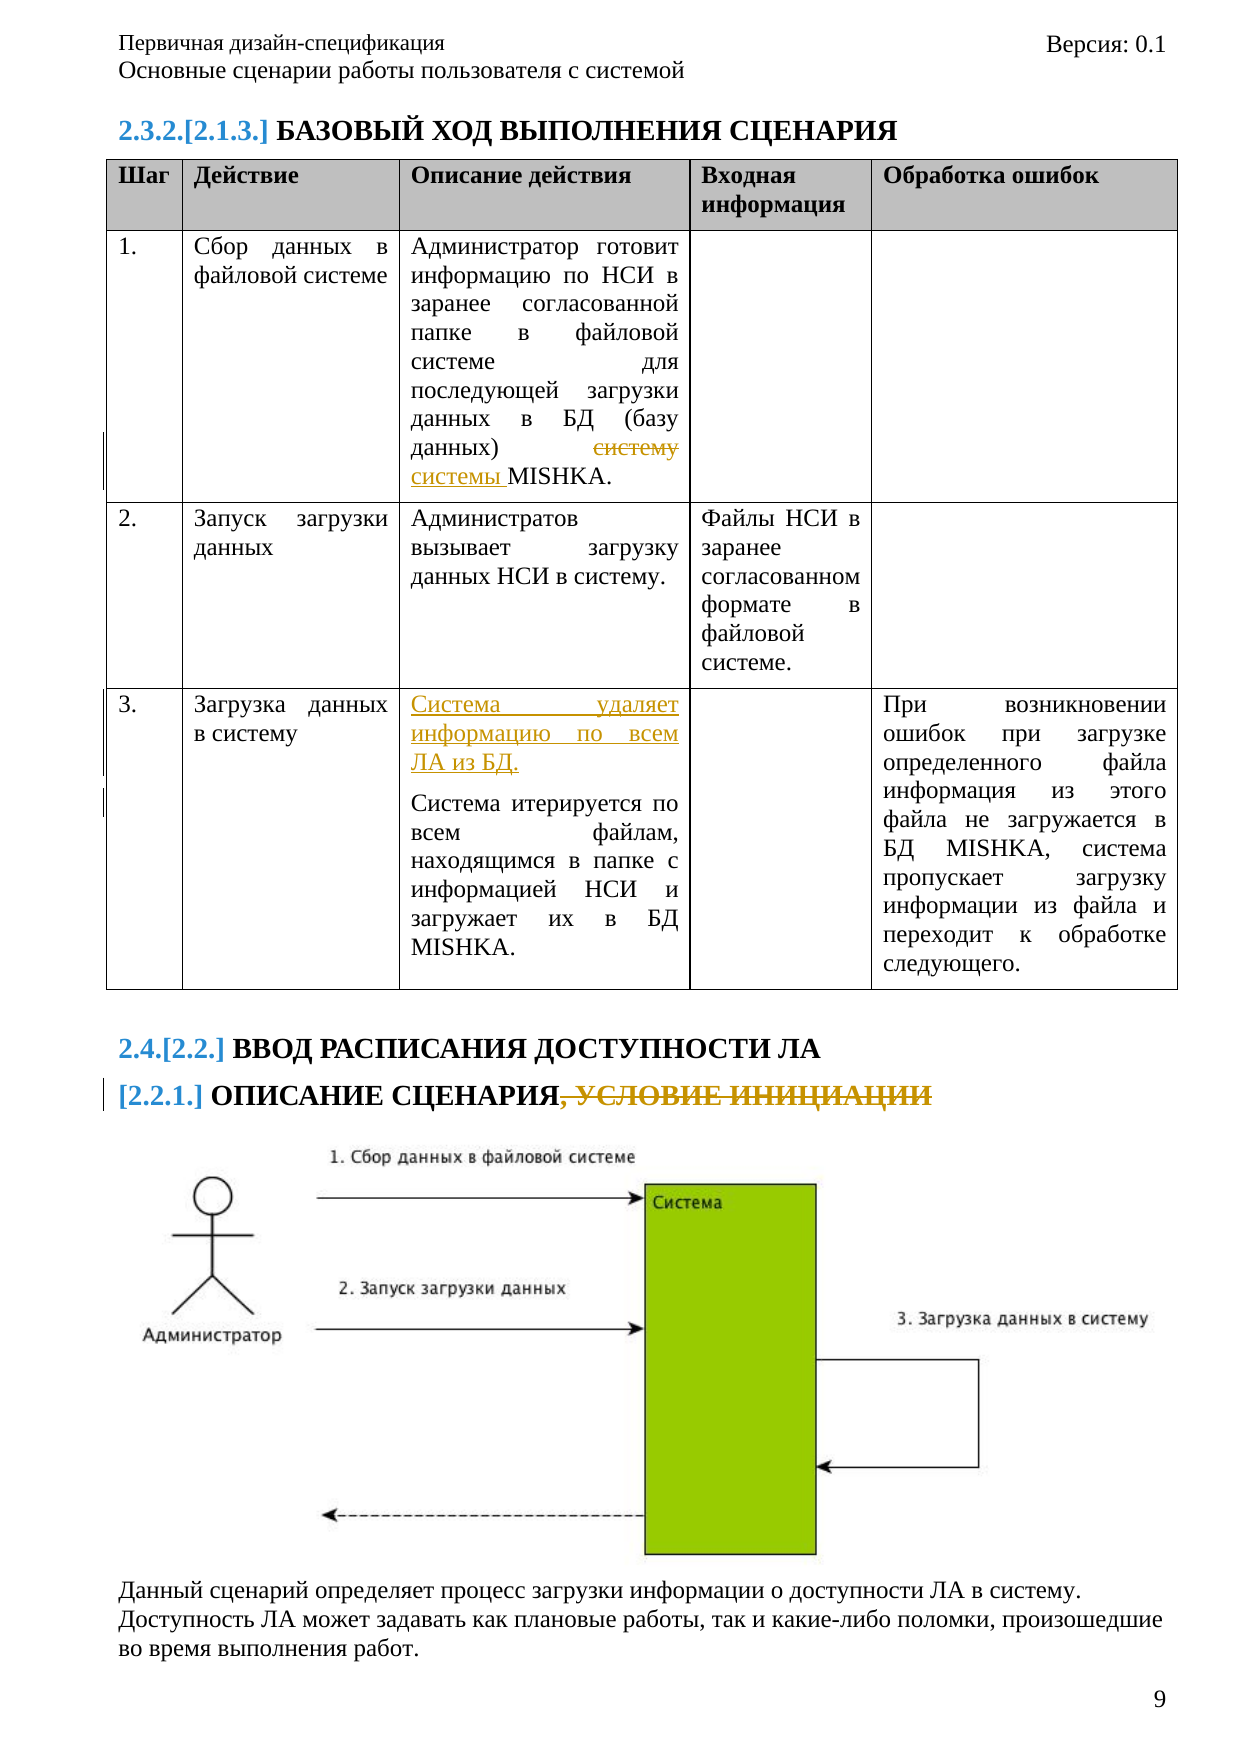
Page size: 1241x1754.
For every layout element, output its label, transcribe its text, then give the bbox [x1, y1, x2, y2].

table_cell 2. [107, 503, 182, 688]
picture [118, 1123, 1167, 1576]
subtitle Базовый ход выполнения сценария [118, 113, 1166, 146]
table_cell [691, 689, 871, 989]
text Данный сценарий определяет процесс загрузки информации о доступности ЛА в систему. Доступность ЛА может задавать как плановые работы, так и какие-либо поломки, произошедшие во время выполнения работ. [118, 1576, 1166, 1662]
table_cell [691, 231, 871, 502]
table_cell 3. [107, 689, 182, 989]
subtitle Описание сценария [118, 1078, 1166, 1111]
subtitle Ввод расписания доступности ЛА [118, 1032, 1166, 1065]
table_header Входная информация [691, 160, 871, 230]
table_header Описание действия [400, 160, 689, 230]
table_cell При возникновении ошибок при загрузке определенного файла информация из этого файла не загружается в БД MISHKA, система пропускает загрузку информации из файла и переходит к обработке следующего. [872, 689, 1177, 989]
table_header Шаг [107, 160, 182, 230]
table_cell Файлы НСИ в заранее согласованном формате в файловой системе. [691, 503, 871, 688]
table_cell Запуск загрузки данных [183, 503, 399, 688]
table_cell 1. [107, 231, 182, 502]
table_cell Система итерируется по всем файлам, находящимся в папке с информацией НСИ и загружает их в БД MISHKA. [400, 689, 689, 989]
table_cell Сбор данных в файловой системе [183, 231, 399, 502]
table_header Действие [183, 160, 399, 230]
table_cell [872, 503, 1177, 688]
table_header Обработка ошибок [872, 160, 1177, 230]
table_cell Администратор готовит информацию по НСИ в заранее согласованной папке в файловой системе для последующей загрузки данных в БД (базу данных) MISHKA. [400, 231, 689, 502]
table_cell Загрузка данных в систему [183, 689, 399, 989]
table_cell [872, 231, 1177, 502]
table_cell Администратов вызывает загрузку данных НСИ в систему. [400, 503, 689, 688]
